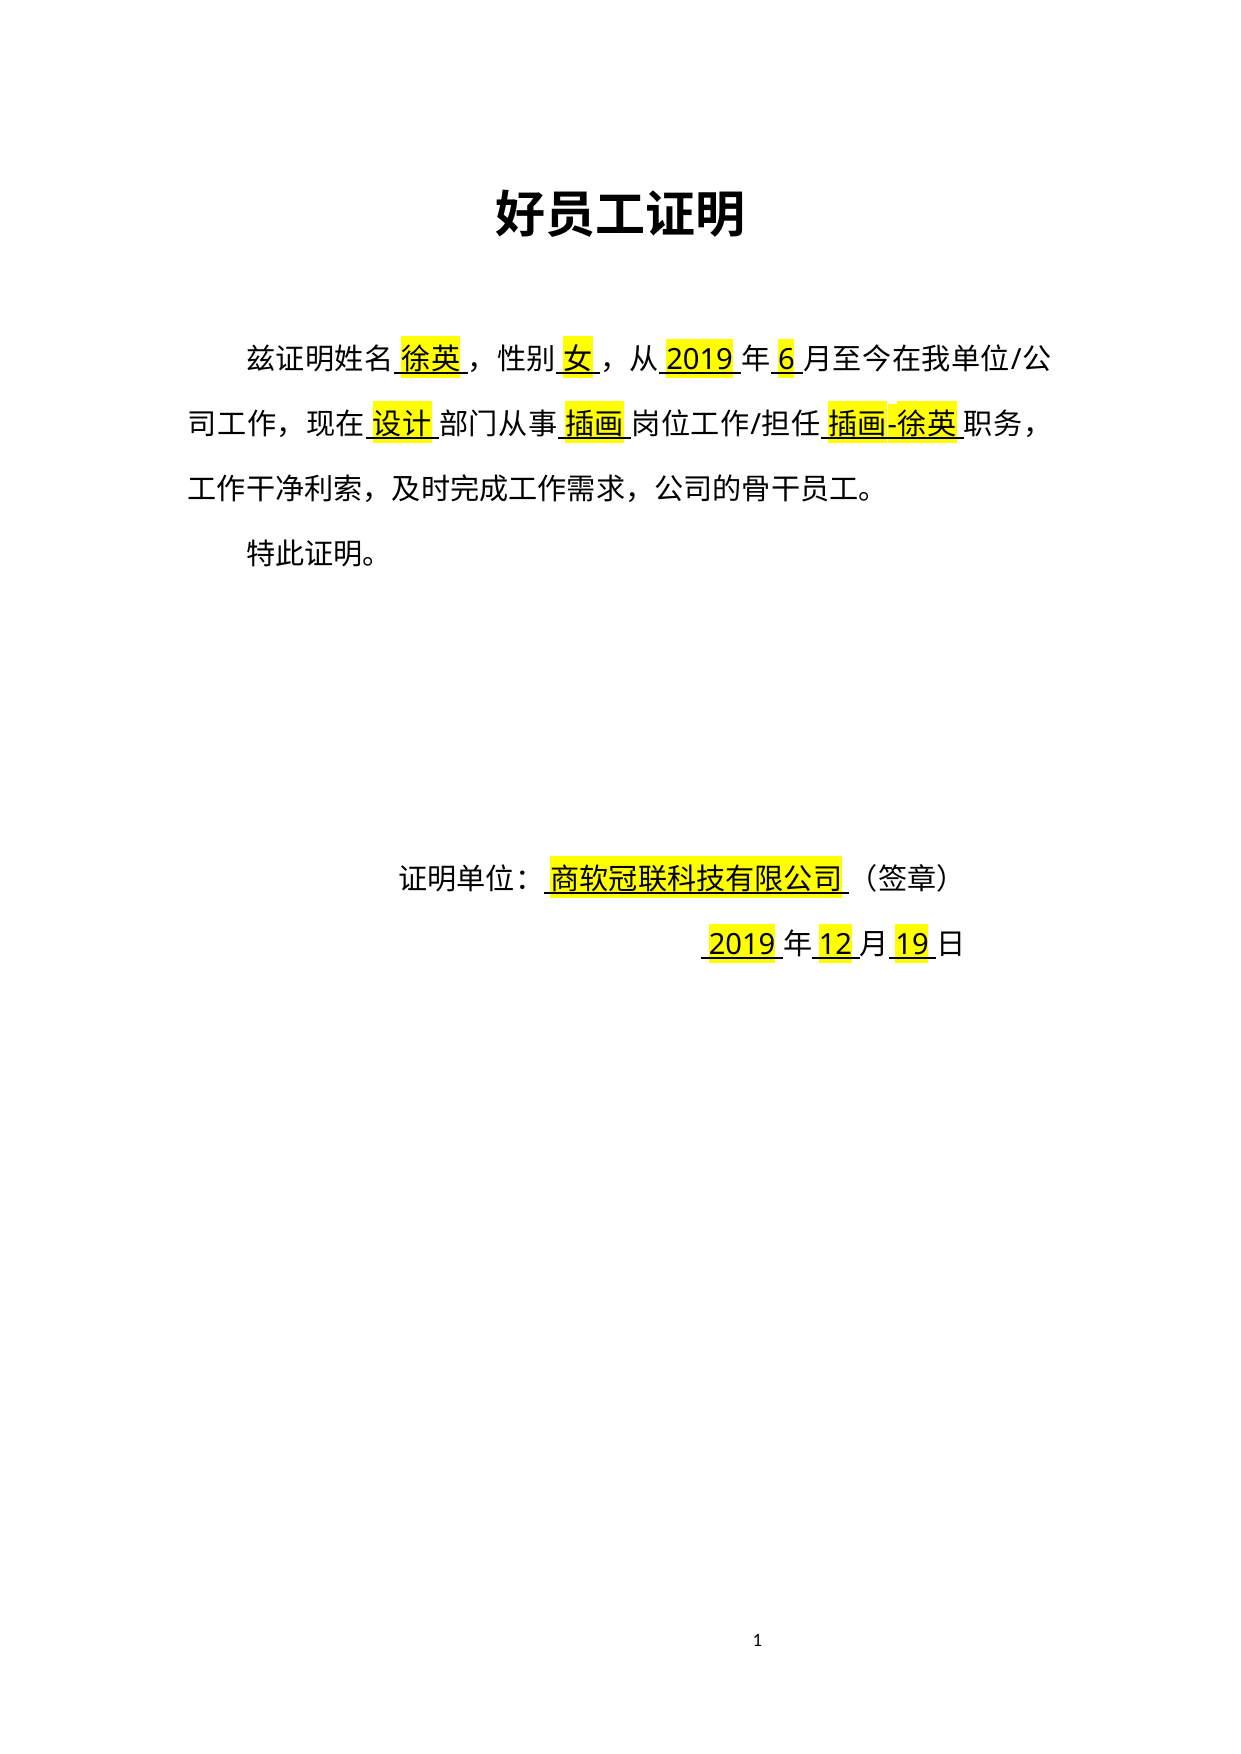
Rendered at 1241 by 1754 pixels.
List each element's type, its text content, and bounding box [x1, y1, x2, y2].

text 2019 年 12 月 19 日 [187, 909, 965, 974]
text 特此证明。 [187, 519, 1053, 584]
text 证明单位： 商软冠联科技有限公司 （签章） [187, 844, 965, 909]
text 好员工证明 [187, 162, 1053, 259]
text 兹证明姓名 徐英 ，性别 女 ，从 2019 年 6 月至今在我单位/公司工作，现在 设计 部门从事 插画 岗位工作/担任 插画-徐英 职务，工作干净利索，及时完成工作需求，公司的骨干员工。 [187, 324, 1053, 519]
